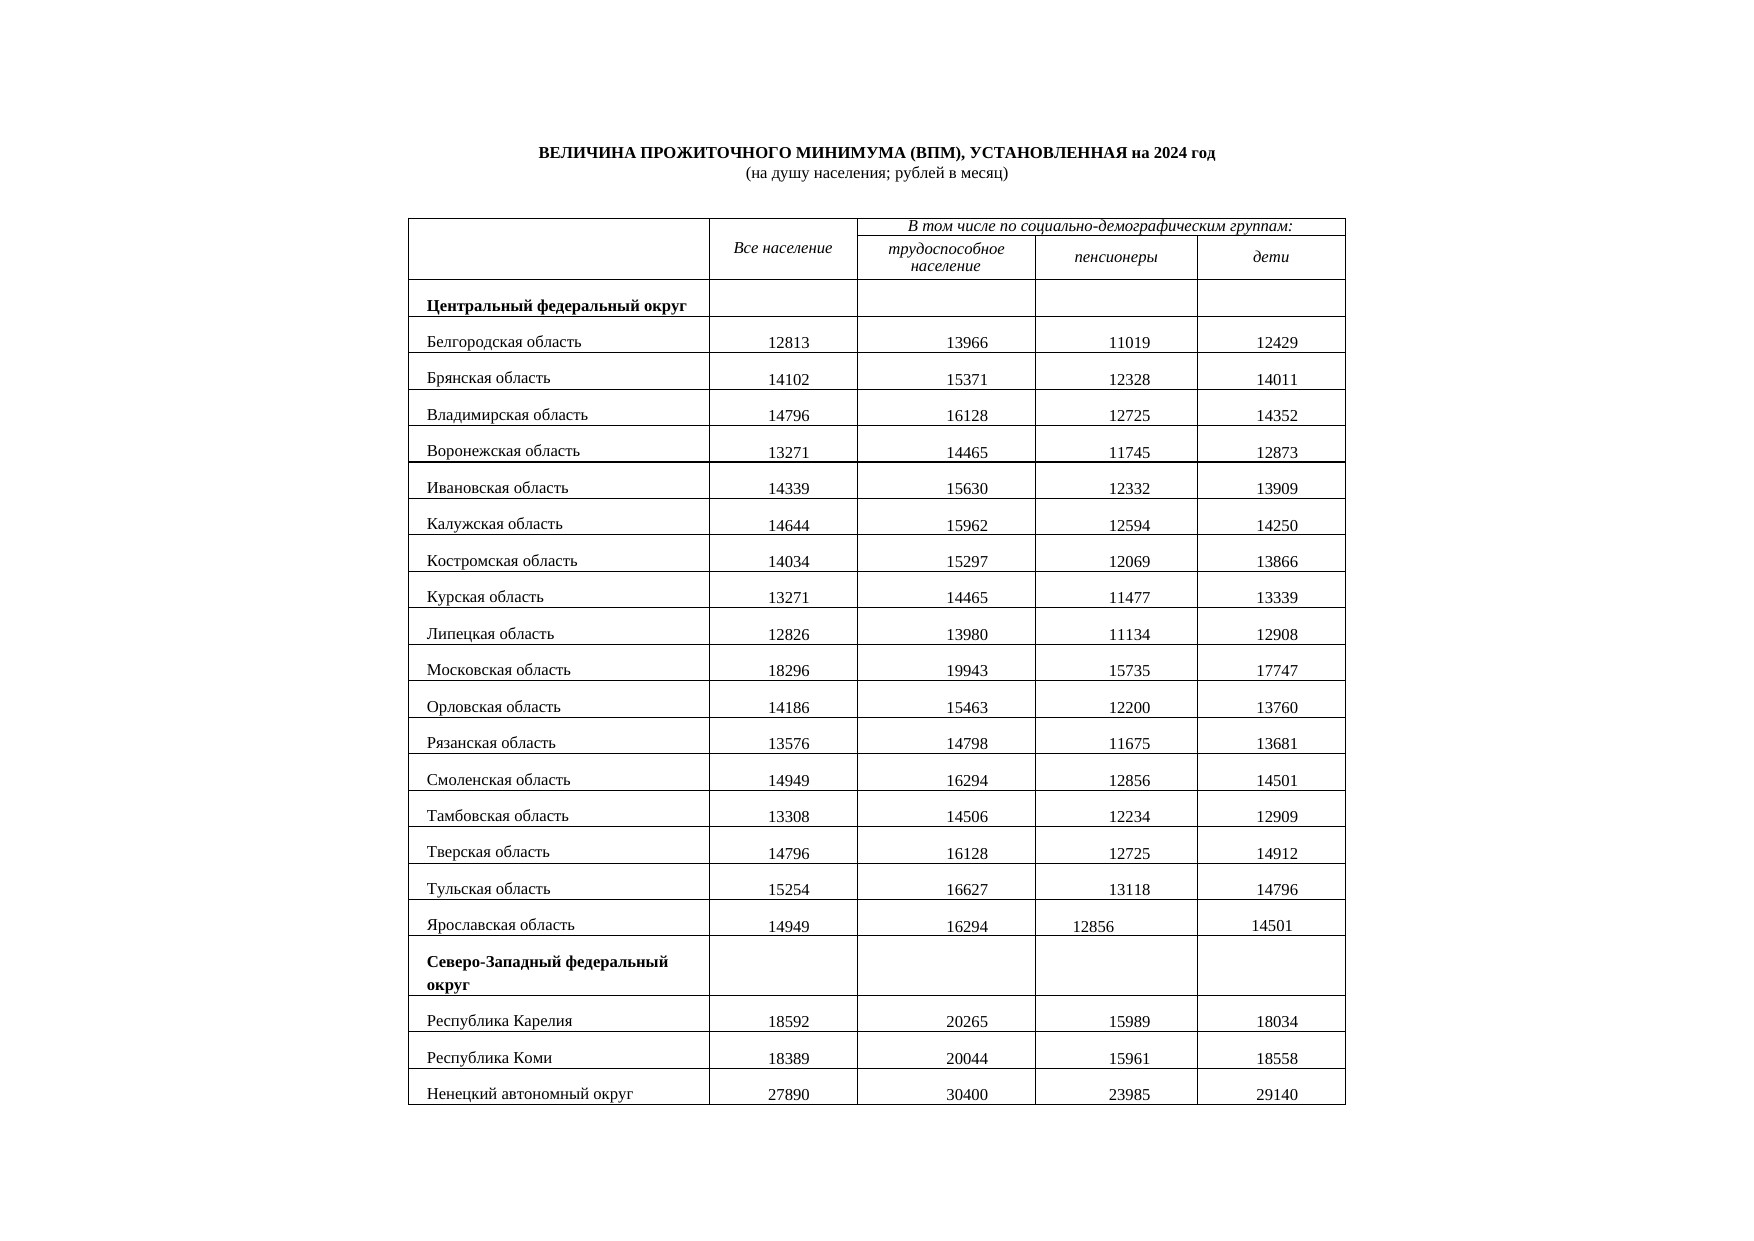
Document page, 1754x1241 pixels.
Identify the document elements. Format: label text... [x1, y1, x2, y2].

table_cell 14501 [1198, 754, 1345, 789]
table_cell Воронежская область [409, 426, 709, 461]
table_cell 13271 [710, 572, 857, 607]
table_cell 15463 [858, 681, 1035, 717]
table_cell 17747 [1198, 645, 1345, 680]
table_cell 16128 [858, 827, 1035, 862]
table_cell 15254 [710, 864, 857, 899]
table_cell 14186 [710, 681, 857, 717]
table_cell 13271 [710, 426, 857, 461]
table_cell 16294 [858, 900, 1035, 935]
table_cell 12909 [1198, 791, 1345, 826]
table_cell 13308 [710, 791, 857, 826]
table_cell Брянская область [409, 353, 709, 388]
table_cell 14796 [710, 390, 857, 425]
table_cell 20265 [858, 996, 1035, 1031]
table_cell 29140 [1198, 1069, 1345, 1104]
table_cell 16294 [858, 754, 1035, 789]
table_cell 14796 [1198, 864, 1345, 899]
table_cell 14034 [710, 535, 857, 571]
table_cell 13980 [858, 608, 1035, 644]
table_cell 14352 [1198, 390, 1345, 425]
table_cell 14250 [1198, 499, 1345, 534]
table_cell [1036, 936, 1197, 995]
table_cell дети [1198, 236, 1345, 279]
table_cell Костромская область [409, 535, 709, 571]
table_cell 14949 [710, 900, 857, 935]
table_cell 15630 [858, 463, 1035, 498]
table_cell Тамбовская область [409, 791, 709, 826]
table_cell 12826 [710, 608, 857, 644]
table_cell 14506 [858, 791, 1035, 826]
table_cell Орловская область [409, 681, 709, 717]
table_cell пенсионеры [1036, 236, 1197, 279]
table_cell Тульская область [409, 864, 709, 899]
table_cell 18592 [710, 996, 857, 1031]
table_cell 14949 [710, 754, 857, 789]
table_cell 13909 [1198, 463, 1345, 498]
table_cell [710, 936, 857, 995]
table_cell 14011 [1198, 353, 1345, 388]
table_cell 12873 [1198, 426, 1345, 461]
table_cell Московская область [409, 645, 709, 680]
table_cell 12429 [1198, 317, 1345, 352]
table_cell [1036, 280, 1197, 316]
table_cell [1198, 936, 1345, 995]
table_cell [1198, 280, 1345, 316]
table_cell 30400 [858, 1069, 1035, 1104]
table_cell 20044 [858, 1032, 1035, 1068]
table_cell 16627 [858, 864, 1035, 899]
table_cell 15297 [858, 535, 1035, 571]
table_cell 13576 [710, 718, 857, 753]
table_cell 15962 [858, 499, 1035, 534]
table_cell [858, 280, 1035, 316]
table_cell 12813 [710, 317, 857, 352]
table_cell 11477 [1036, 572, 1197, 607]
table_cell 13760 [1198, 681, 1345, 717]
table_cell 12908 [1198, 608, 1345, 644]
table_cell 12069 [1036, 535, 1197, 571]
table_cell 18296 [710, 645, 857, 680]
table_cell Северо-Западный федеральный округ [409, 936, 709, 995]
table_cell 14798 [858, 718, 1035, 753]
table_cell Смоленская область [409, 754, 709, 789]
table_cell Калужская область [409, 499, 709, 534]
table_cell 11675 [1036, 718, 1197, 753]
table_cell 14102 [710, 353, 857, 388]
table_cell 14465 [858, 426, 1035, 461]
table_cell 13339 [1198, 572, 1345, 607]
table_cell 12725 [1036, 827, 1197, 862]
table_cell 12725 [1036, 390, 1197, 425]
table_cell 12200 [1036, 681, 1197, 717]
table_cell 14501 [1198, 900, 1345, 935]
table_cell 15989 [1036, 996, 1197, 1031]
table_cell 18389 [710, 1032, 857, 1068]
table_cell Ивановская область [409, 463, 709, 498]
text ВЕЛИЧИНА ПРОЖИТОЧНОГО МИНИМУМА (ВПМ), УСТАНОВЛЕННАЯ на 2024 год (на душу населения; рублей в месяц) [207, 143, 1547, 182]
table_cell 15371 [858, 353, 1035, 388]
table_cell 19943 [858, 645, 1035, 680]
table_cell 14644 [710, 499, 857, 534]
table_cell 12328 [1036, 353, 1197, 388]
table_cell 11745 [1036, 426, 1197, 461]
table_cell 15961 [1036, 1032, 1197, 1068]
table_cell Белгородская область [409, 317, 709, 352]
table_cell Республика Коми [409, 1032, 709, 1068]
table_cell 15735 [1036, 645, 1197, 680]
table_cell 12332 [1036, 463, 1197, 498]
table_cell 14912 [1198, 827, 1345, 862]
table_cell 13118 [1036, 864, 1197, 899]
table_cell 27890 [710, 1069, 857, 1104]
table_cell 14796 [710, 827, 857, 862]
table_header Все население [710, 219, 857, 279]
table_cell 13681 [1198, 718, 1345, 753]
table_cell 18558 [1198, 1032, 1345, 1068]
table_cell 12594 [1036, 499, 1197, 534]
table_cell Ярославская область [409, 900, 709, 935]
table_cell 11019 [1036, 317, 1197, 352]
table_cell Республика Карелия [409, 996, 709, 1031]
table_cell Курская область [409, 572, 709, 607]
table_cell 14339 [710, 463, 857, 498]
table_cell [858, 936, 1035, 995]
table_cell 16128 [858, 390, 1035, 425]
table_cell 14465 [858, 572, 1035, 607]
table_header В том числе по социально-демографическим группам: [1161, 219, 1345, 235]
table_cell 12856 [1036, 900, 1197, 935]
table_cell 12856 [1036, 754, 1197, 789]
table_cell 13866 [1198, 535, 1345, 571]
table_header В том числе по социально-демографическим группам: [858, 219, 1162, 235]
table_header [409, 219, 709, 279]
table_cell 13966 [858, 317, 1035, 352]
table_cell Ненецкий автономный округ [409, 1069, 709, 1104]
table_cell трудоспособное население [858, 236, 1035, 279]
table_cell [710, 280, 857, 316]
table_cell 11134 [1036, 608, 1197, 644]
table_cell Центральный федеральный округ [409, 280, 709, 316]
table_cell Тверская область [409, 827, 709, 862]
table_cell Липецкая область [409, 608, 709, 644]
table_cell Рязанская область [409, 718, 709, 753]
table_cell 12234 [1036, 791, 1197, 826]
table_cell 18034 [1198, 996, 1345, 1031]
table_cell Владимирская область [409, 390, 709, 425]
table_cell 23985 [1036, 1069, 1197, 1104]
